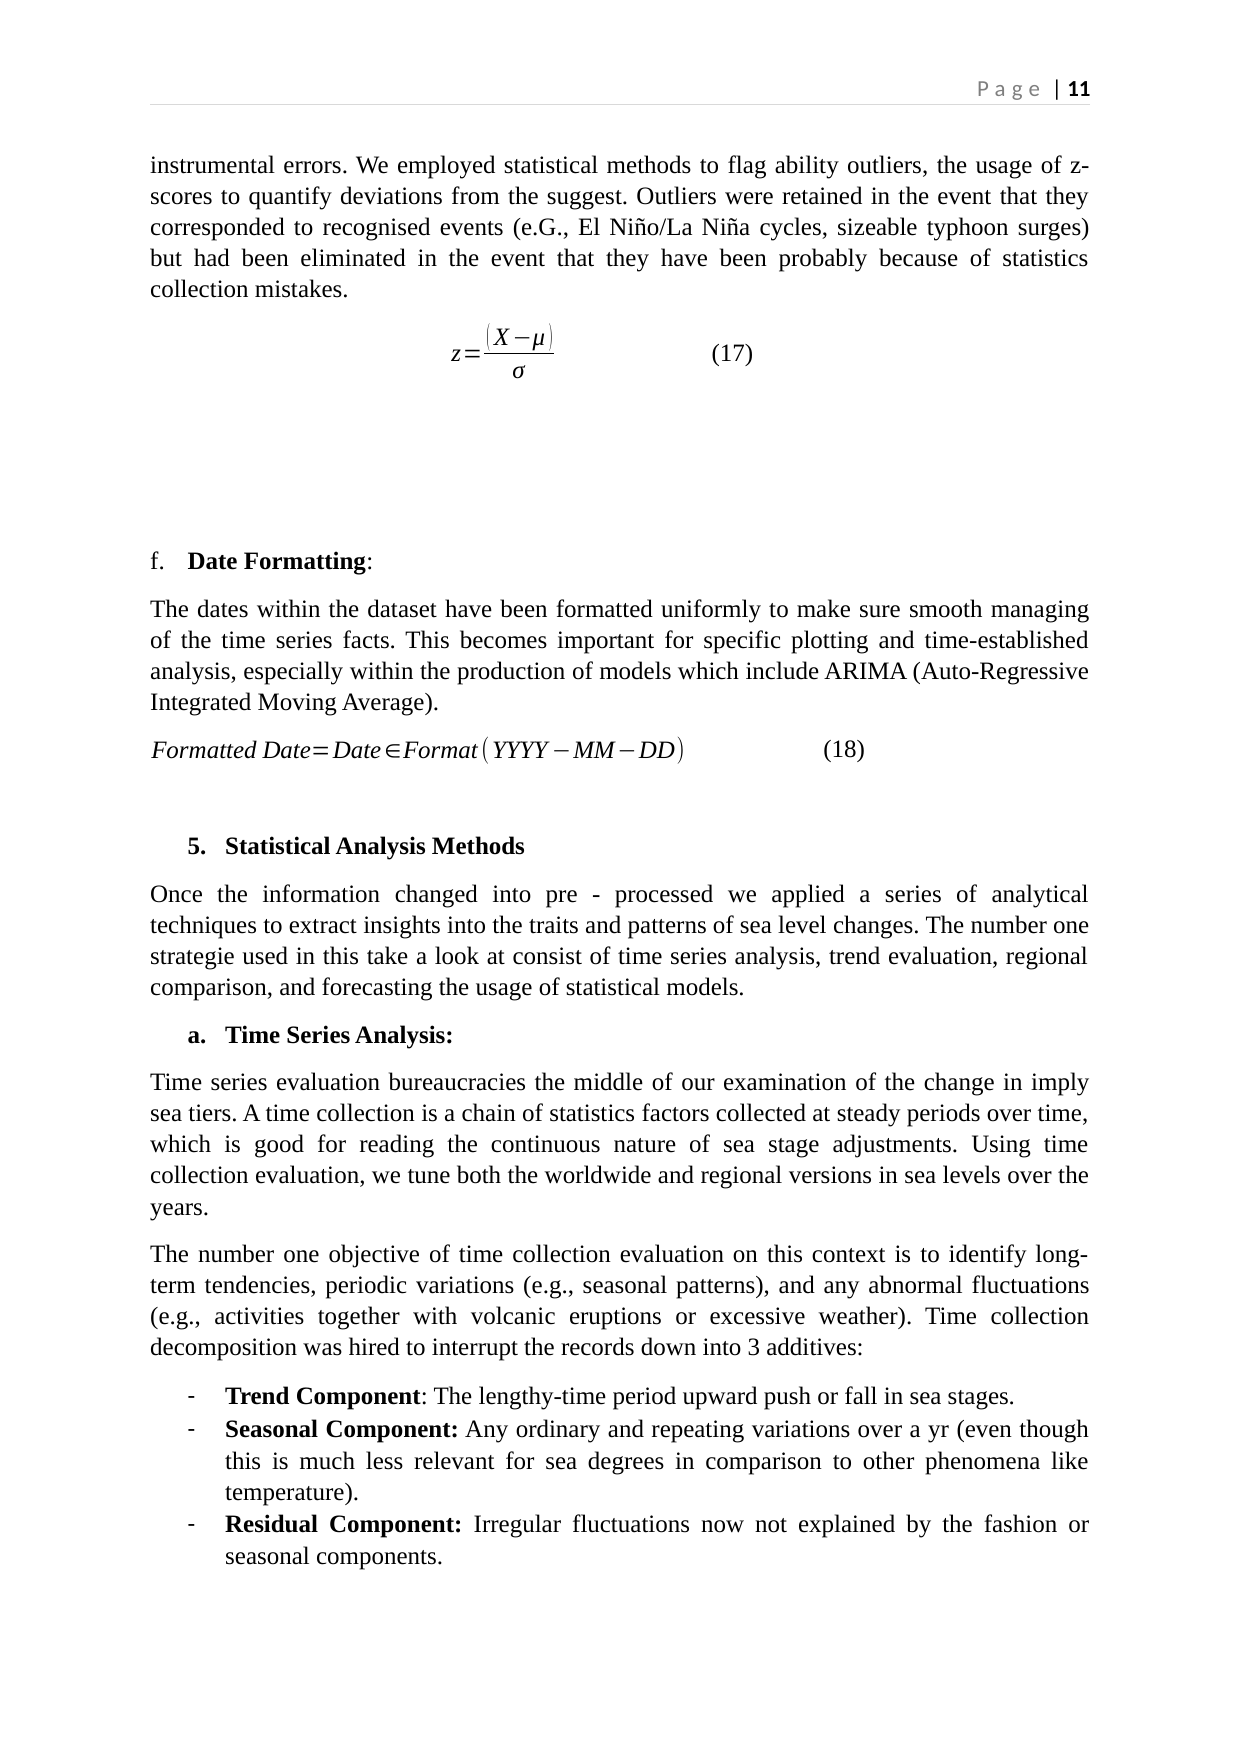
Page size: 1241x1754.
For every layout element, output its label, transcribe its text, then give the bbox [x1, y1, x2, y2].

text (18) [150, 734, 1090, 764]
list Time Series Analysis: [187, 1020, 1090, 1048]
text Once the information changed into pre - processed we applied a series of analytical techniques to extract insights into the traits and patterns of sea level changes. The number one strategie used in this take a look at consist of time series analysis, trend evaluation, regional comparison, and forecasting the usage of statistical models. [150, 879, 1090, 1001]
text (17) [375, 322, 1090, 384]
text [150, 150, 1090, 303]
list Statistical Analysis Methods [187, 831, 1090, 860]
text The number one objective of time collection evaluation on this context is to identify long-term tendencies, periodic variations (e.g., seasonal patterns), and any abnormal fluctuations (e.g., activities together with volcanic eruptions or excessive weather). Time collection decomposition was hired to interrupt the records down into 3 additives: [150, 1239, 1090, 1361]
list Seasonal Component: Any ordinary and repeating variations over a yr (even though this is much less relevant for sea degrees in comparison to other phenomena like temperature). [187, 1413, 1090, 1506]
list Date Formatting: [150, 546, 1090, 575]
list Trend Component: The lengthy-time period upward push or fall in sea stages. [187, 1380, 1090, 1411]
text Time series evaluation bureaucracies the middle of our examination of the change in imply sea tiers. A time collection is a chain of statistics factors collected at steady periods over time, which is good for reading the continuous nature of sea stage adjustments. Using time collection evaluation, we tune both the worldwide and regional versions in sea levels over the years. [150, 1067, 1090, 1220]
text The dates within the dataset have been formatted uniformly to make sure smooth managing of the time series facts. This becomes important for specific plotting and time-established analysis, especially within the production of models which include ARIMA (Auto-Regressive Integrated Moving Average). [150, 594, 1090, 716]
list Residual Component: Irregular fluctuations now not explained by the fashion or seasonal components. [187, 1508, 1090, 1569]
